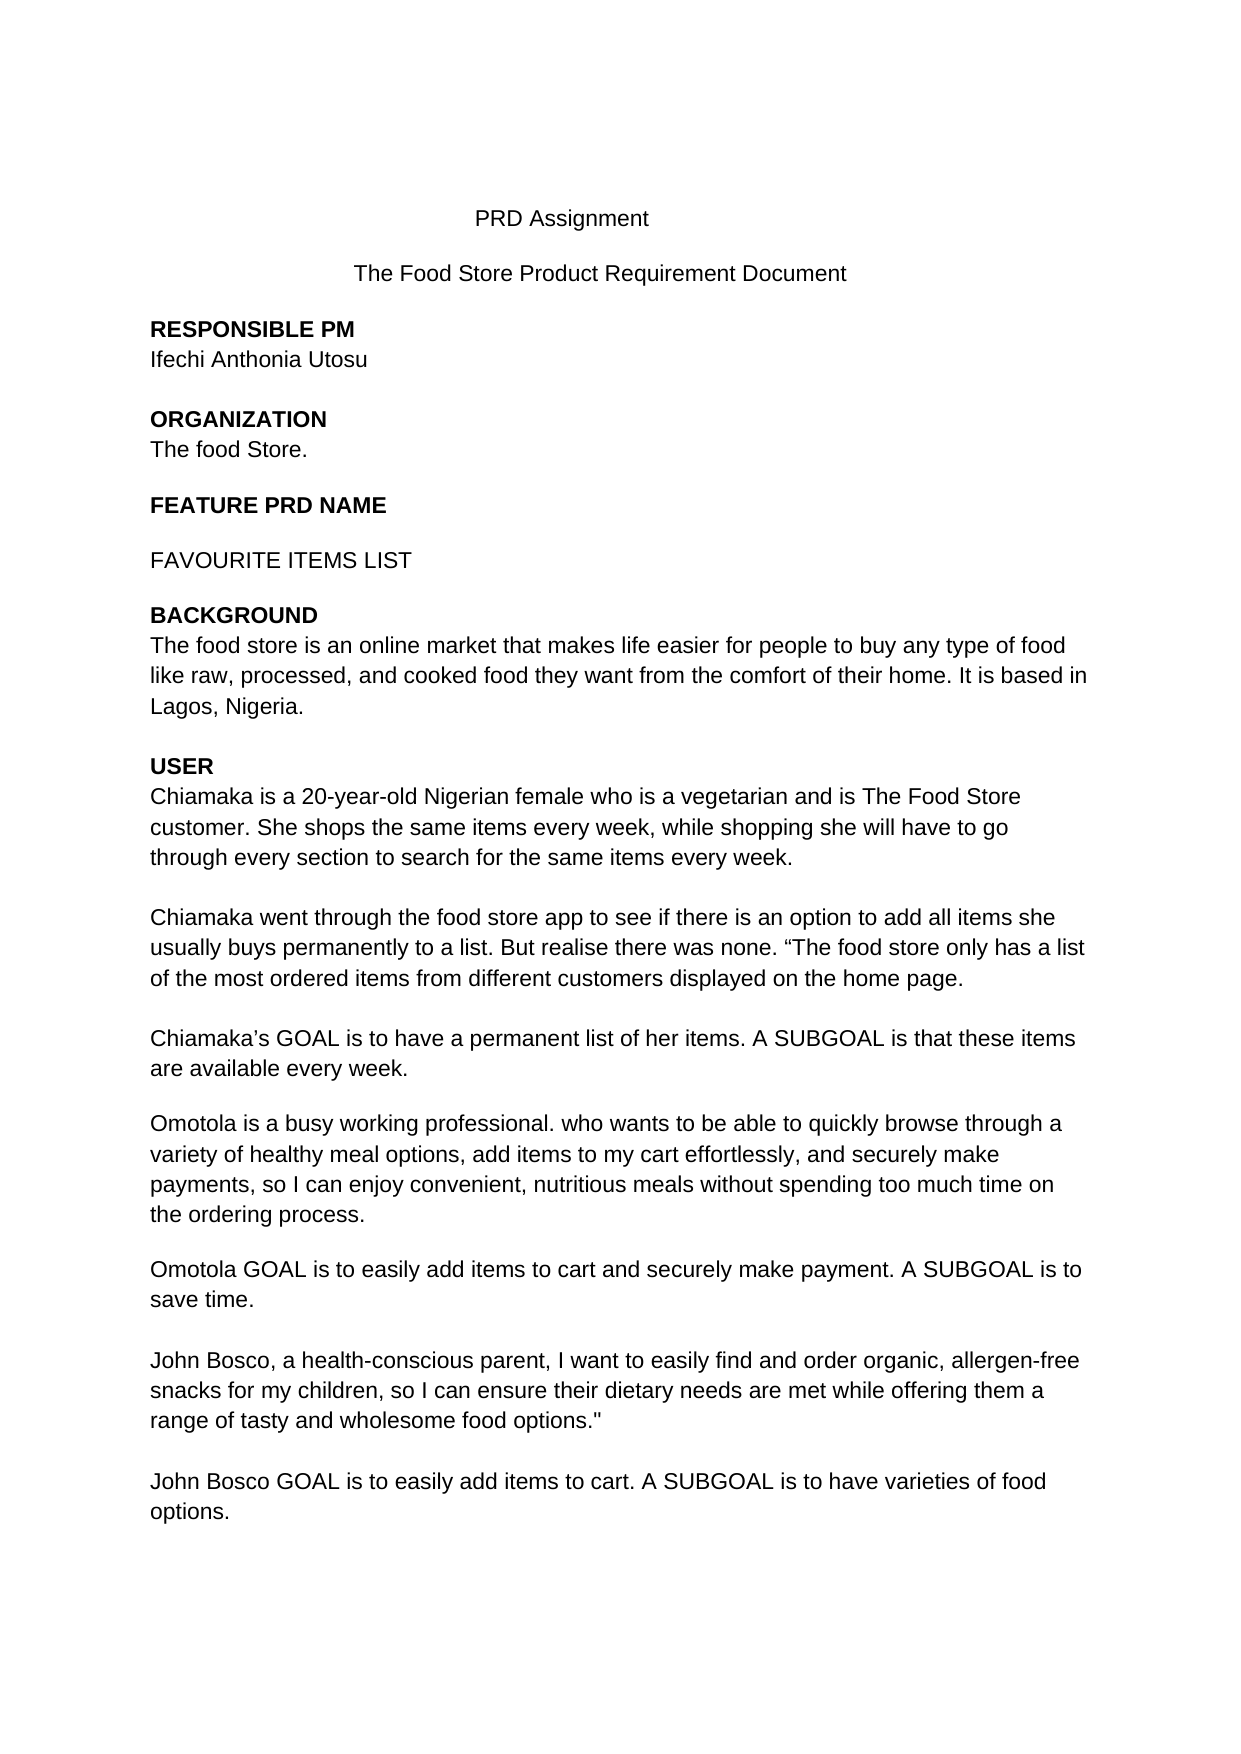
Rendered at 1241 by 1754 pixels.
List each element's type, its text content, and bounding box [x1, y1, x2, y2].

text RESPONSIBLE PM [150, 316, 1090, 342]
text Chiamaka is a 20-year-old Nigerian female who is a vegetarian and is The Food Store customer. She shops the same items every week, while shopping she will have to go through every section to search for the same items every week. [150, 783, 1090, 870]
text Ifechi Anthonia Utosu [150, 346, 1090, 372]
text John Bosco GOAL is to easily add items to cart. A SUBGOAL is to have varieties of food options. [150, 1468, 1090, 1524]
text PRD Assignment [150, 205, 1090, 232]
text The food store is an online market that makes life easier for people to buy any type of food like raw, processed, and cooked food they want from the comfort of their home. It is based in Lagos, Nigeria. [150, 632, 1090, 719]
text Chiamaka’s GOAL is to have a permanent list of her items. A SUBGOAL is that these items are available every week. [150, 1025, 1090, 1082]
text Chiamaka went through the food store app to see if there is an option to add all items she usually buys permanently to a list. But realise there was none. “The food store only has a list of the most ordered items from different customers displayed on the home page. [150, 904, 1090, 991]
text BACKGROUND [150, 602, 1090, 628]
text FAVOURITE ITEMS LIST [150, 547, 1090, 573]
text USER [150, 753, 1090, 779]
text Omotola GOAL is to easily add items to cart and securely make payment. A SUBGOAL is to save time. [150, 1256, 1090, 1313]
text The food Store. [150, 436, 1090, 463]
text FEATURE PRD NAME [150, 492, 1090, 518]
text Omotola is a busy working professional. who wants to be able to quickly browse through a variety of healthy meal options, add items to my cart effortlessly, and securely make payments, so I can enjoy convenient, nutritious meals without spending too much time on the ordering process. [150, 1110, 1090, 1227]
text The Food Store Product Requirement Document [150, 260, 1090, 287]
text ORGANIZATION [150, 406, 1090, 433]
text John Bosco, a health-conscious parent, I want to easily find and order organic, allergen-free snacks for my children, so I can ensure their dietary needs are met while offering them a range of tasty and wholesome food options." [150, 1347, 1090, 1434]
